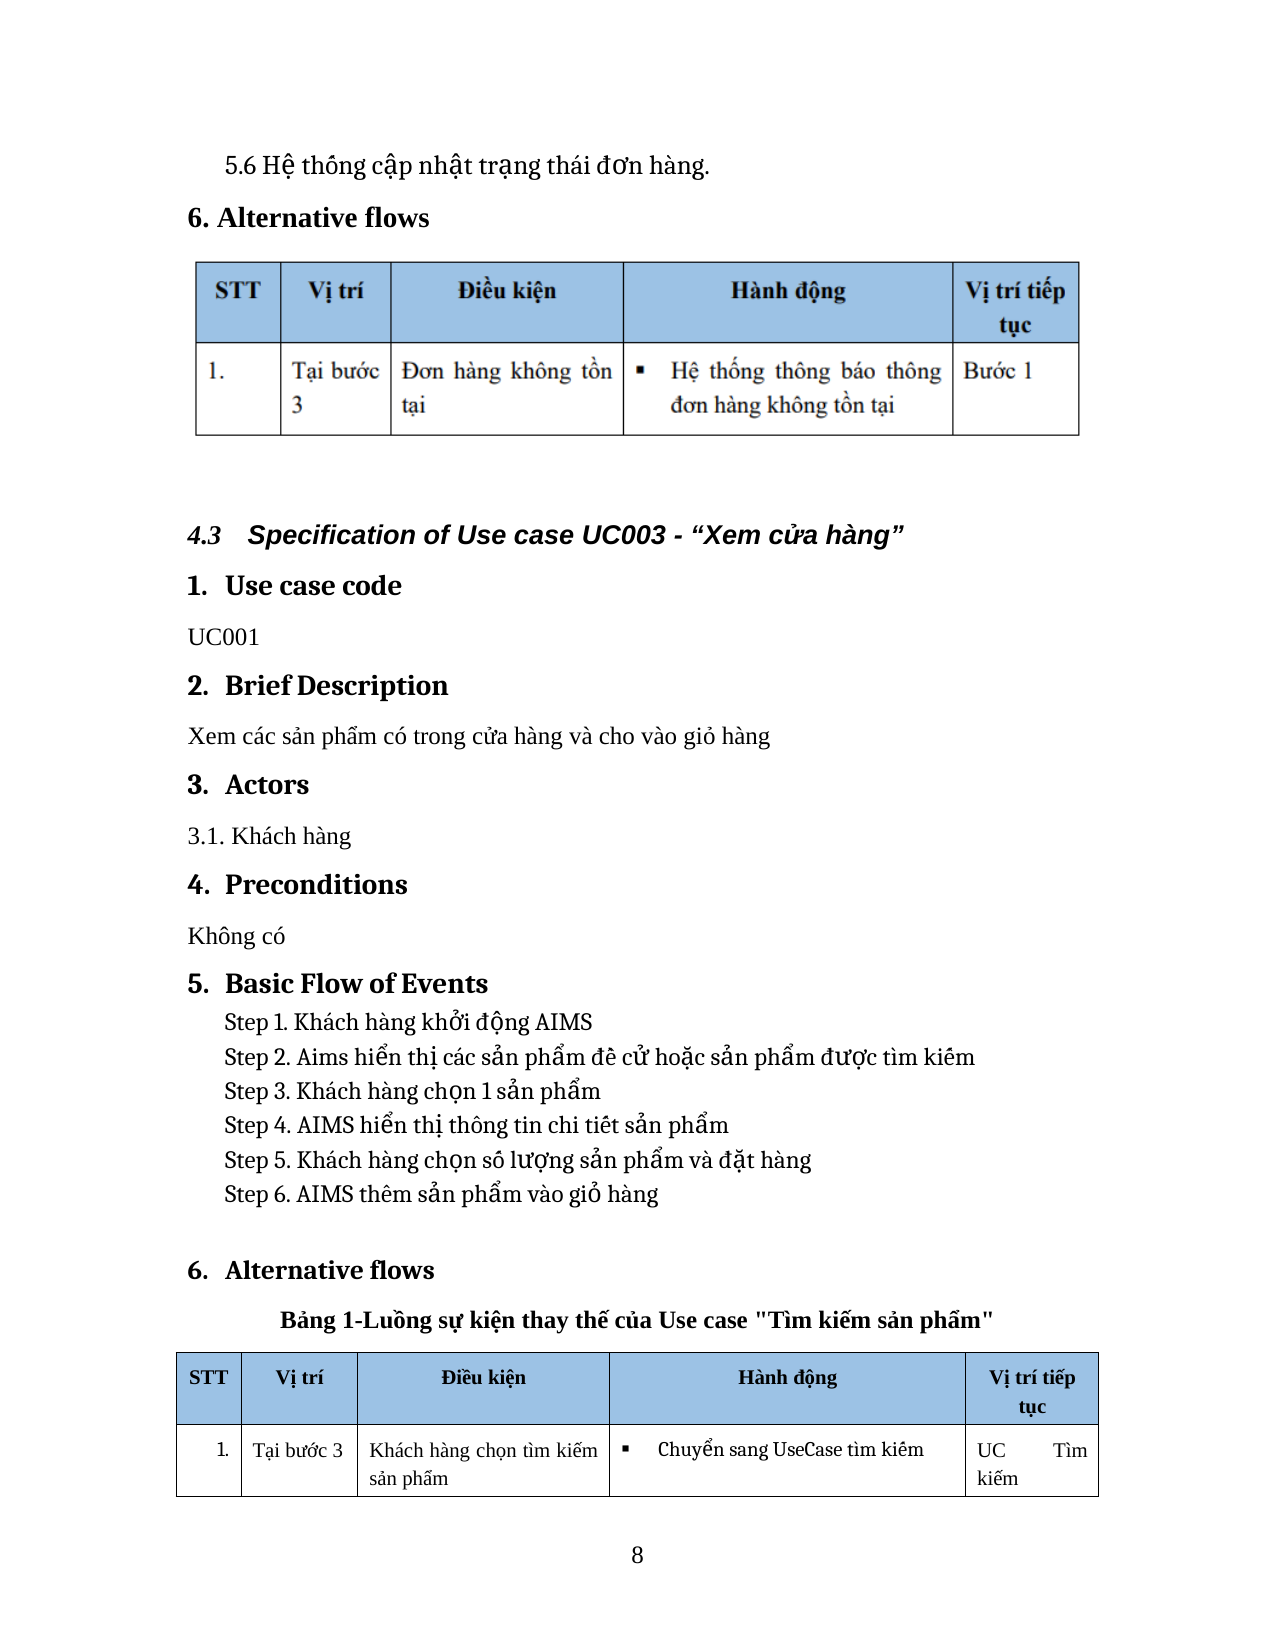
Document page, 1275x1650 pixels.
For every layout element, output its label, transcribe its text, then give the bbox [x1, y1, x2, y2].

text Không có [187, 921, 1087, 949]
table_header Hành động [610, 1353, 965, 1424]
table_cell [177, 1425, 241, 1496]
table_header Vị trí tiếp tục [966, 1353, 1098, 1424]
picture [187, 252, 1088, 442]
table_header Điều kiện [358, 1353, 609, 1424]
text 6. Alternative flows [187, 200, 1087, 233]
list Use case code [187, 569, 1087, 602]
list 5.6 Hệ thống cập nhật trạng thái đơn hàng. [225, 150, 1087, 181]
list Step 1. Khách hàng khởi động AIMS [225, 1008, 1087, 1037]
list Basic Flow of Events [187, 968, 1087, 1001]
list Step 3. Khách hàng chọn 1 sản phẩm [225, 1077, 1087, 1106]
text Xem các sản phẩm có trong cửa hàng và cho vào giỏ hàng [187, 721, 1087, 750]
list Step 5. Khách hàng chọn số lượng sản phẩm và đặt hàng [225, 1146, 1087, 1174]
table_cell Tại bước 3 [242, 1425, 357, 1496]
table_header Vị trí [242, 1353, 357, 1424]
table_cell Khách hàng chọn tìm kiếm sản phẩm [358, 1425, 609, 1496]
table_header STT [177, 1353, 241, 1424]
list Brief Description [187, 669, 1087, 702]
table_cell UC Tìm kiếm [966, 1425, 1098, 1496]
list Step 2. Aims hiển thị các sản phẩm đề cử hoặc sản phẩm được tìm kiếm [225, 1042, 1087, 1071]
text UC001 [187, 622, 1087, 650]
list Preconditions [187, 868, 1087, 902]
table_cell Chuyển sang UseCase tìm kiếm [610, 1425, 965, 1496]
subtitle Specification of Use case UC003 - “Xem cửa hàng” [187, 519, 1087, 550]
list Step 6. AIMS thêm sản phẩm vào giỏ hàng [225, 1180, 1087, 1209]
text 3.1. Khách hàng [187, 821, 1087, 850]
list Step 4. AIMS hiển thị thông tin chi tiết sản phẩm [225, 1111, 1087, 1140]
list Actors [187, 768, 1087, 802]
list Alternative flows [187, 1255, 1087, 1286]
